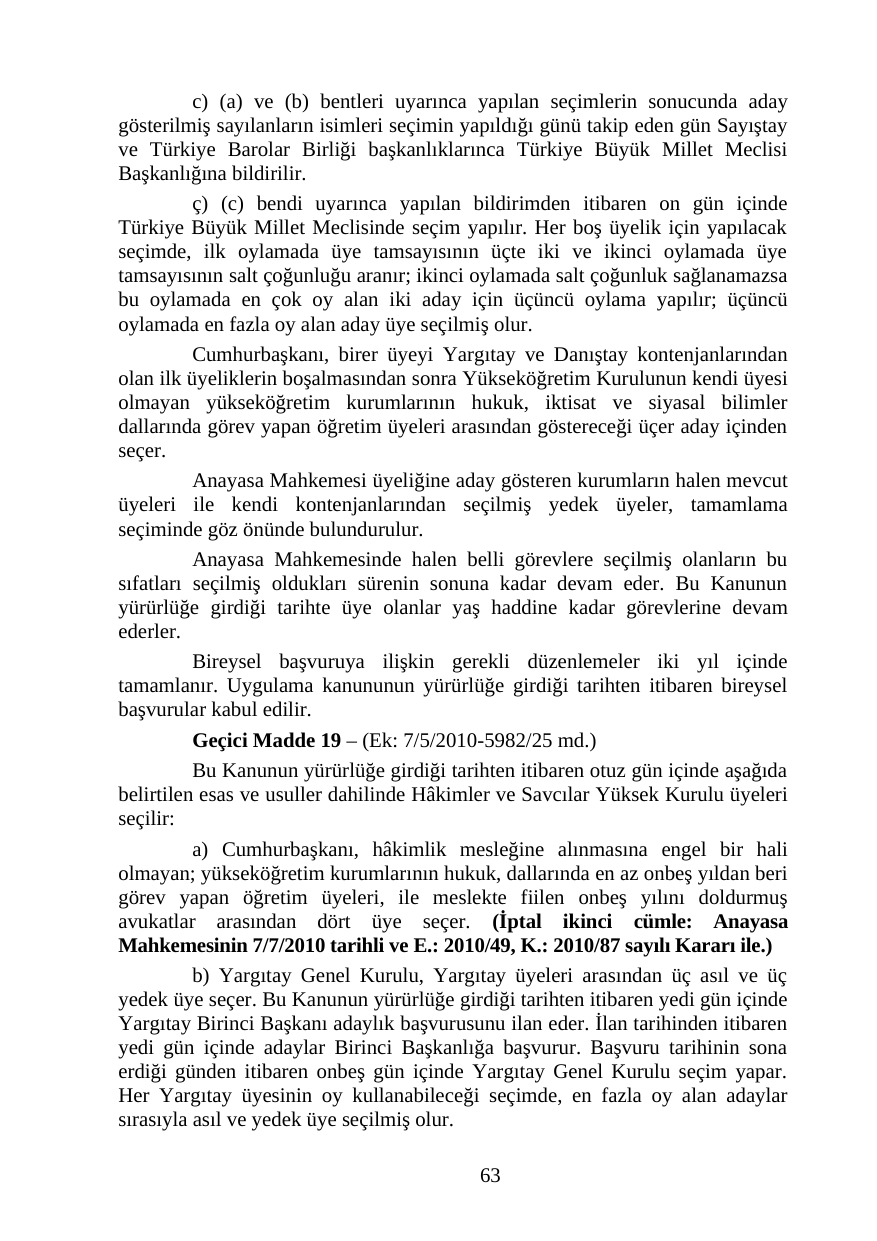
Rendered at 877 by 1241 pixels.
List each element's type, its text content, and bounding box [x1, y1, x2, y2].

text Bireysel başvuruya ilişkin gerekli düzenlemeler iki yıl içinde tamamlanır. Uygulama kanununun yürürlüğe girdiği tarihten itibaren bireysel başvurular kabul edilir. [118, 649, 788, 721]
text Bu Kanunun yürürlüğe girdiği tarihten itibaren otuz gün içinde aşağıda belirtilen esas ve usuller dahilinde Hâkimler ve Savcılar Yüksek Kurulu üyeleri seçilir: [118, 758, 788, 830]
text Geçici Madde 19 – (Ek: 7/5/2010-5982/25 md.) [118, 728, 788, 752]
text b) Yargıtay Genel Kurulu, Yargıtay üyeleri arasından üç asıl ve üç yedek üye seçer. Bu Kanunun yürürlüğe girdiği tarihten itibaren yedi gün içinde Yargıtay Birinci Başkanı adaylık başvurusunu ilan eder. İlan tarihinden itibaren yedi gün içinde adaylar Birinci Başkanlığa başvurur. Başvuru tarihinin sona erdiği günden itibaren onbeş gün içinde Yargıtay Genel Kurulu seçim yapar. Her Yargıtay üyesinin oy kullanabileceği seçimde, en fazla oy alan adaylar sırasıyla asıl ve yedek üye seçilmiş olur. [118, 963, 788, 1131]
text Anayasa Mahkemesinde halen belli görevlere seçilmiş olanların bu sıfatları seçilmiş oldukları sürenin sonuna kadar devam eder. Bu Kanunun yürürlüğe girdiği tarihte üye olanlar yaş haddine kadar görevlerine devam ederler. [118, 547, 788, 643]
text c) (a) ve (b) bentleri uyarınca yapılan seçimlerin sonucunda aday gösterilmiş sayılanların isimleri seçimin yapıldığı günü takip eden gün Sayıştay ve Türkiye Barolar Birliği başkanlıklarınca Türkiye Büyük Millet Meclisi Başkanlığına bildirilir. [118, 89, 788, 185]
text Anayasa Mahkemesi üyeliğine aday gösteren kurumların halen mevcut üyeleri ile kendi kontenjanlarından seçilmiş yedek üyeler, tamamlama seçiminde göz önünde bulundurulur. [118, 468, 788, 541]
text a) Cumhurbaşkanı, hâkimlik mesleğine alınmasına engel bir hali olmayan; yükseköğretim kurumlarının hukuk, dallarında en az onbeş yıldan beri görev yapan öğretim üyeleri, ile meslekte fiilen onbeş yılını doldurmuş avukatlar arasından dört üye seçer. (İptal ikinci cümle: Anayasa Mahkemesinin 7/7/2010 tarihli ve E.: 2010/49, K.: 2010/87 sayılı Kararı ile.) [118, 836, 788, 957]
text Cumhurbaşkanı, birer üyeyi Yargıtay ve Danıştay kontenjanlarından olan ilk üyeliklerin boşalmasından sonra Yükseköğretim Kurulunun kendi üyesi olmayan yükseköğretim kurumlarının hukuk, iktisat ve siyasal bilimler dallarında görev yapan öğretim üyeleri arasından göstereceği üçer aday içinden seçer. [118, 342, 788, 462]
text ç) (c) bendi uyarınca yapılan bildirimden itibaren on gün içinde Türkiye Büyük Millet Meclisinde seçim yapılır. Her boş üyelik için yapılacak seçimde, ilk oylamada üye tamsayısının üçte iki ve ikinci oylamada üye tamsayısının salt çoğunluğu aranır; ikinci oylamada salt çoğunluk sağlanamazsa bu oylamada en çok oy alan iki aday için üçüncü oylama yapılır; üçüncü oylamada en fazla oy alan aday üye seçilmiş olur. [118, 191, 788, 336]
